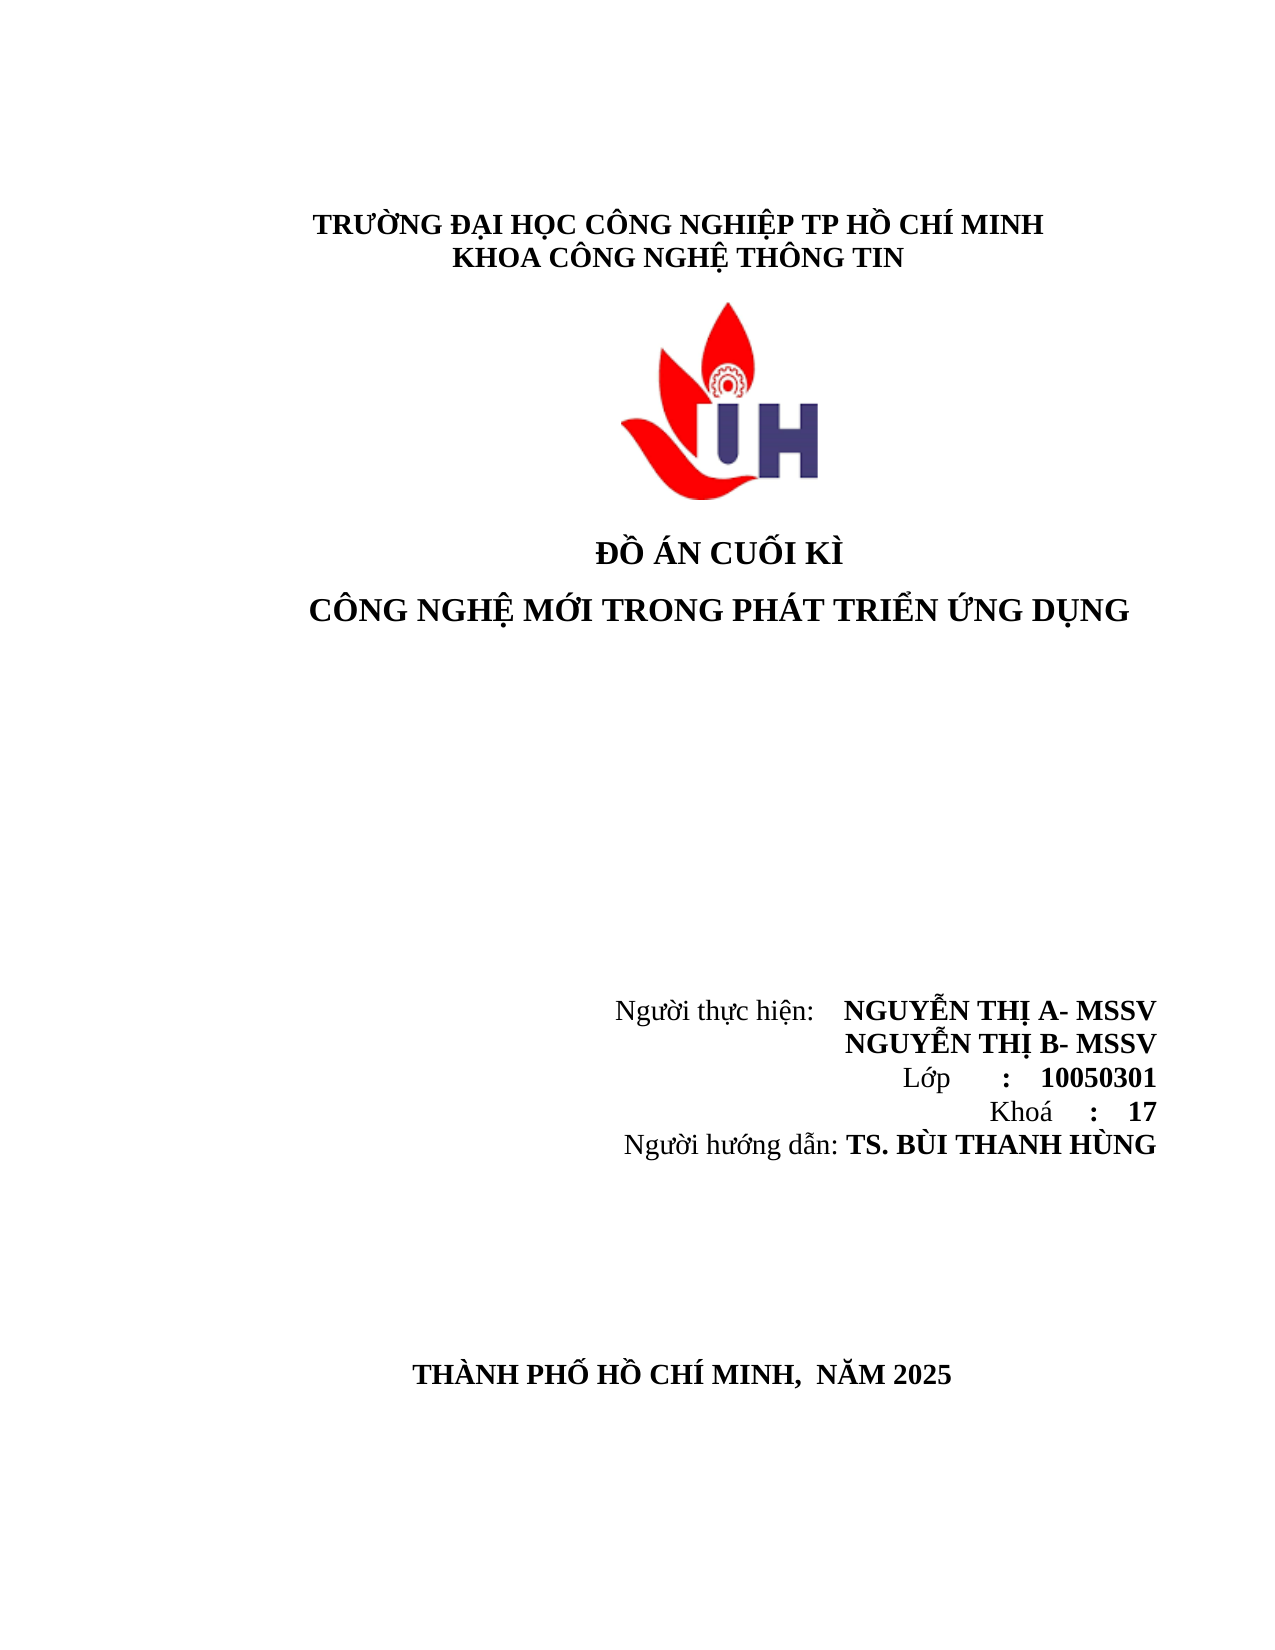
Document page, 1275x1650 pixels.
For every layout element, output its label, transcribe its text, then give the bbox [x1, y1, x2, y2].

text Người thực hiện: NGUYỄN THỊ A- MSSV [207, 993, 1157, 1027]
text KHOA CÔNG NGHỆ THÔNG TIN [207, 240, 1157, 274]
picture [621, 302, 818, 500]
text ĐỒ ÁN CUỐI KÌ [207, 533, 1157, 571]
text Người hướng dẫn: TS. BÙI THANH HÙNG [207, 1127, 1157, 1161]
text NGUYỄN THỊ B- MSSV [207, 1027, 1157, 1060]
text TRƯỜNG ĐẠI HỌC CÔNG NGHIỆP TP HỒ CHÍ MINH [207, 207, 1157, 240]
text Khoá : 17 [207, 1094, 1157, 1127]
text Lớp : 10050301 [207, 1060, 1157, 1094]
text THÀNH PHỐ HỒ CHÍ MINH, NĂM 2025 [207, 1357, 1157, 1391]
text CÔNG NGHỆ MỚI TRONG PHÁT TRIỂN ỨNG DỤNG [207, 591, 1157, 629]
